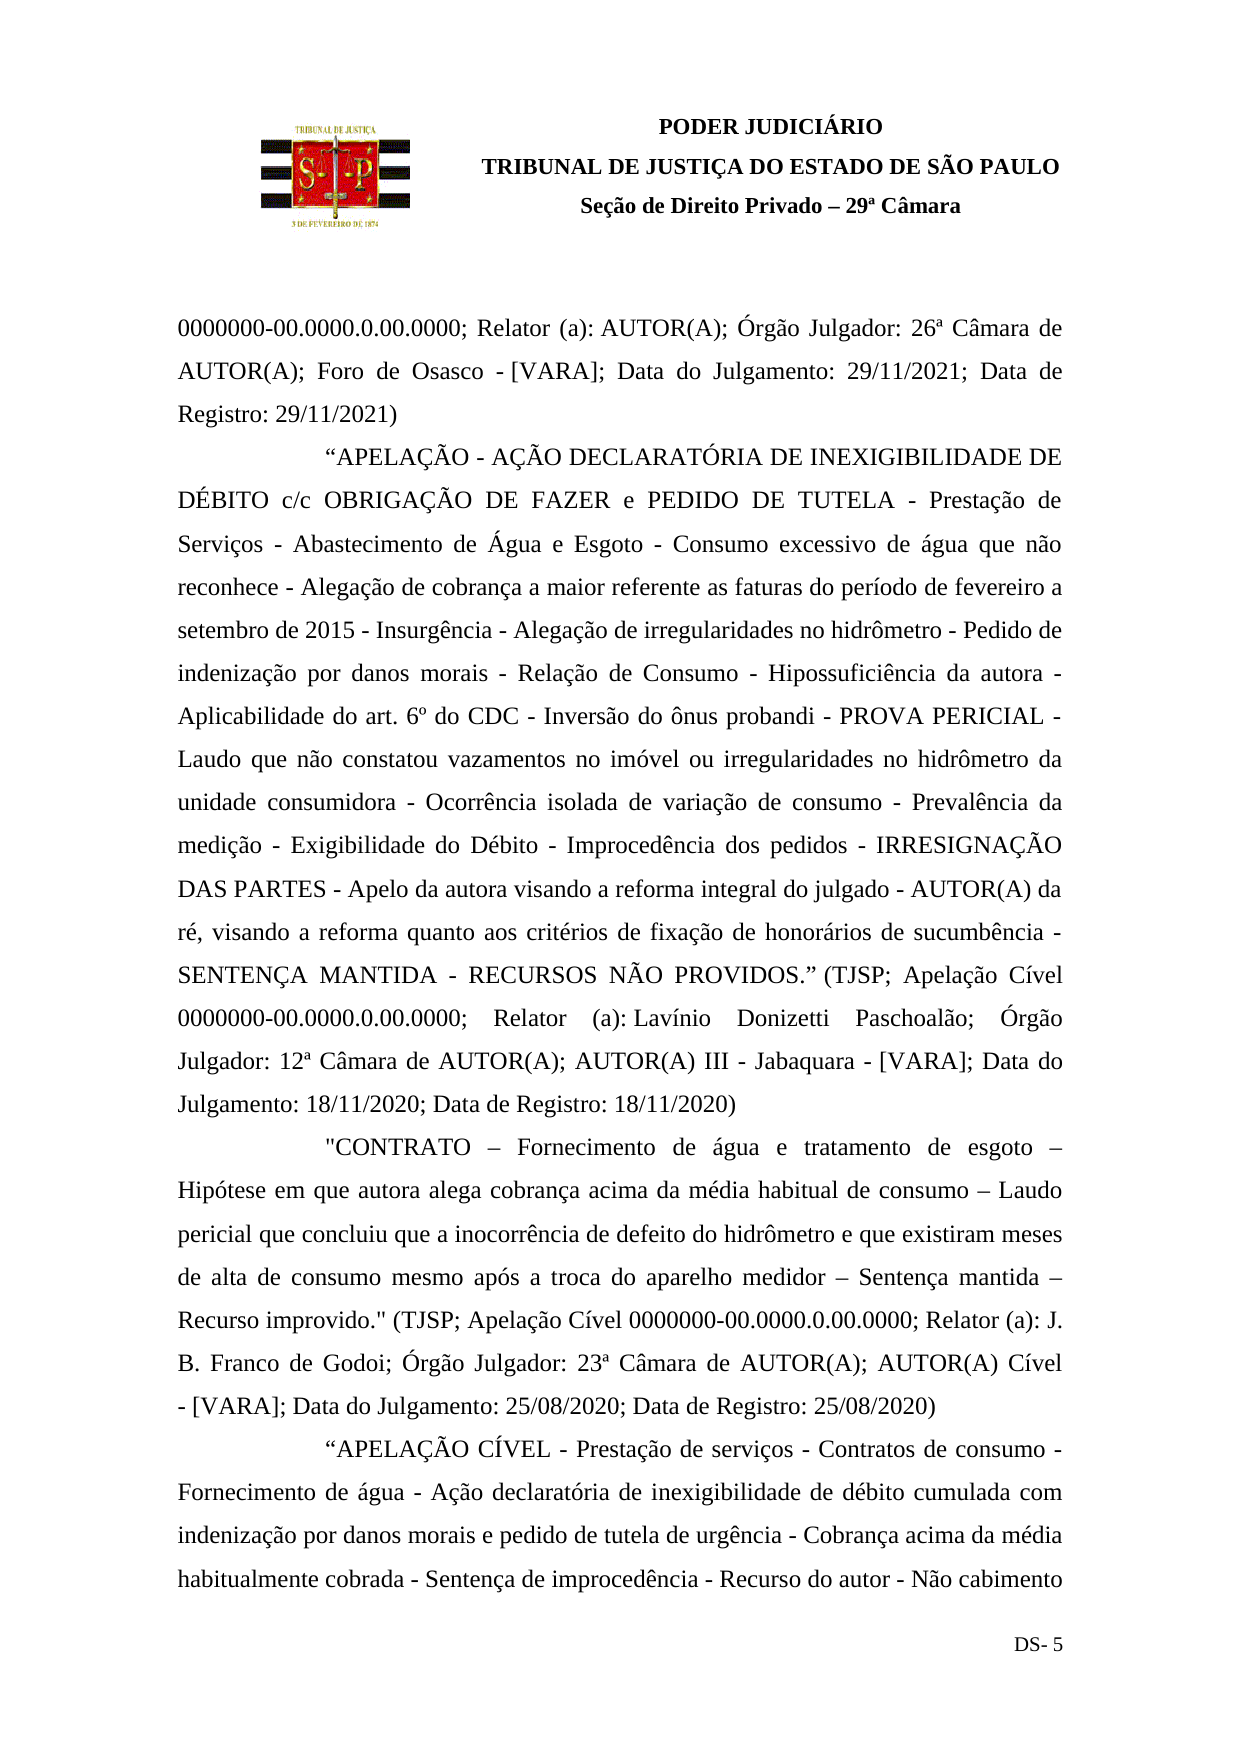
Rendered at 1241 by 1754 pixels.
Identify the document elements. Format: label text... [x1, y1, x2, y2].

picture [258, 122, 410, 236]
text “APELAÇÃO - AÇÃO DECLARATÓRIA DE INEXIGIBILIDADE DE DÉBITO c/c OBRIGAÇÃO DE FAZER e PEDIDO DE TUTELA - Prestação de Serviços - Abastecimento de Água e Esgoto - Consumo excessivo de água que não reconhece - Alegação de cobrança a maior referente as faturas do período de fevereiro a setembro de 2015 - Insurgência - Alegação de irregularidades no hidrômetro - Pedido de indenização por danos morais - Relação de Consumo - Hipossuficiência da autora - Aplicabilidade do art. 6º do CDC - Inversão do ônus probandi - PROVA PERICIAL - Laudo que não constatou vazamentos no imóvel ou irregularidades no hidrômetro da unidade consumidora - Ocorrência isolada de variação de consumo - Prevalência da medição - Exigibilidade do Débito - Improcedência dos pedidos - IRRESIGNAÇÃO DAS PARTES - Apelo da autora visando a reforma integral do julgado - AUTOR(A) da ré, visando a reforma quanto aos critérios de fixação de honorários de sucumbência - SENTENÇA MANTIDA - RECURSOS NÃO PROVIDOS.” (TJSP; Apelação Cível 0000000-00.0000.0.00.0000; Relator (a): Lavínio Donizetti Paschoalão; Órgão Julgador: 12ª Câmara de AUTOR(A); AUTOR(A) III - Jabaquara - [VARA]; Data do Julgamento: 18/11/2020; Data de Registro: 18/11/2020) [177, 442, 1063, 1118]
text "CONTRATO – Fornecimento de água e tratamento de esgoto – Hipótese em que autora alega cobrança acima da média habitual de consumo – Laudo pericial que concluiu que a inocorrência de defeito do hidrômetro e que existiram meses de alta de consumo mesmo após a troca do aparelho medidor – Sentença mantida – Recurso improvido." (TJSP; Apelação Cível 0000000-00.0000.0.00.0000; Relator (a): J. B. Franco de Godoi; Órgão Julgador: 23ª Câmara de AUTOR(A); AUTOR(A) Cível - [VARA]; Data do Julgamento: 25/08/2020; Data de Registro: 25/08/2020) [177, 1132, 1063, 1420]
